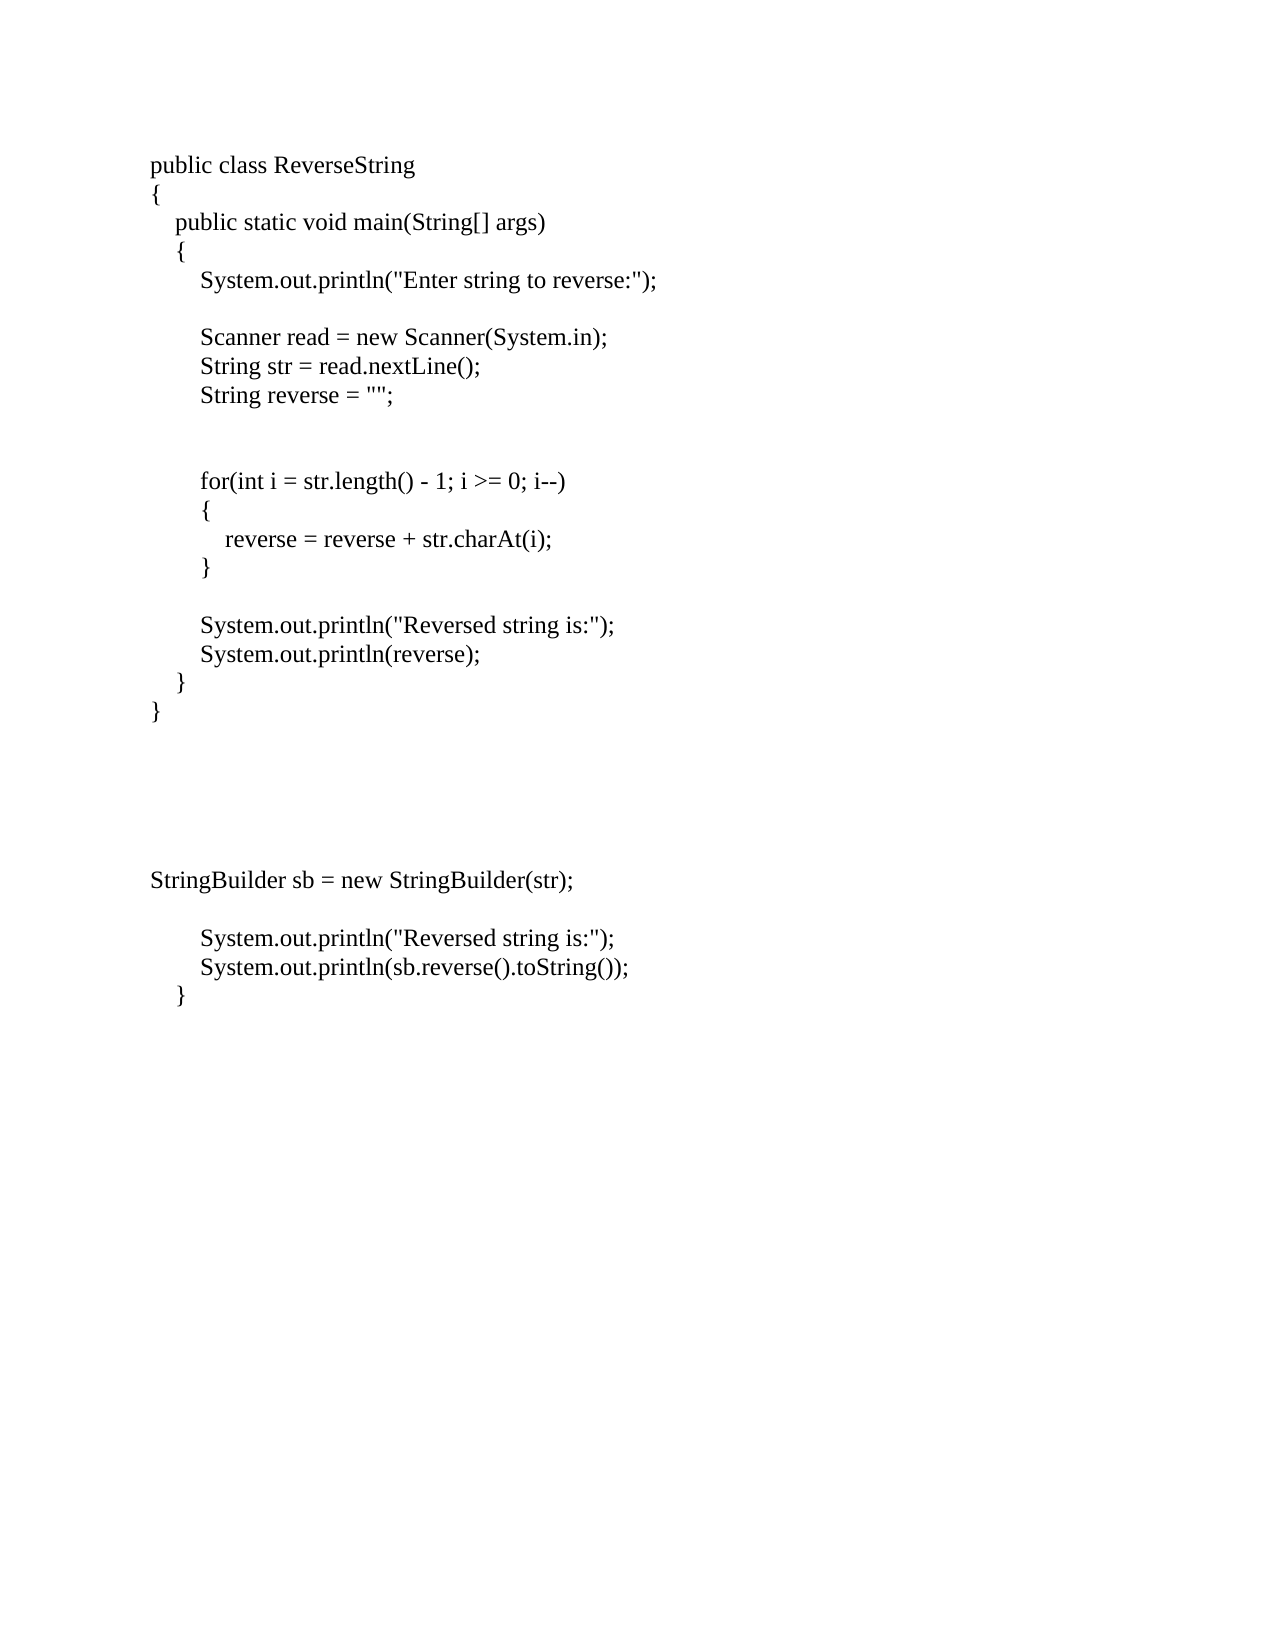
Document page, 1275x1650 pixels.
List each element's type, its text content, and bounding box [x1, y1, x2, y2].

text } [150, 981, 1125, 1009]
text System.out.println("Reversed string is:"); [150, 923, 1125, 952]
text for(int i = str.length() - 1; i >= 0; i--) [150, 466, 1125, 495]
text reverse = reverse + str.charAt(i); [150, 524, 1125, 552]
text System.out.println("Enter string to reverse:"); [150, 265, 1125, 294]
text System.out.println("Reversed string is:"); [150, 610, 1125, 639]
text } [150, 667, 1125, 696]
text System.out.println(reverse); [150, 639, 1125, 667]
text } [150, 552, 1125, 581]
text Scanner read = new Scanner(System.in); [150, 322, 1125, 351]
text StringBuilder sb = new StringBuilder(str); [150, 866, 1125, 894]
text String str = read.nextLine(); [150, 351, 1125, 380]
text { [150, 179, 1125, 207]
text String reverse = ""; [150, 380, 1125, 409]
text { [150, 236, 1125, 265]
text } [150, 696, 1125, 725]
text System.out.println(sb.reverse().toString()); [150, 952, 1125, 981]
text public static void main(String[] args) [150, 207, 1125, 236]
text { [150, 495, 1125, 524]
text public class ReverseString [150, 150, 1125, 179]
